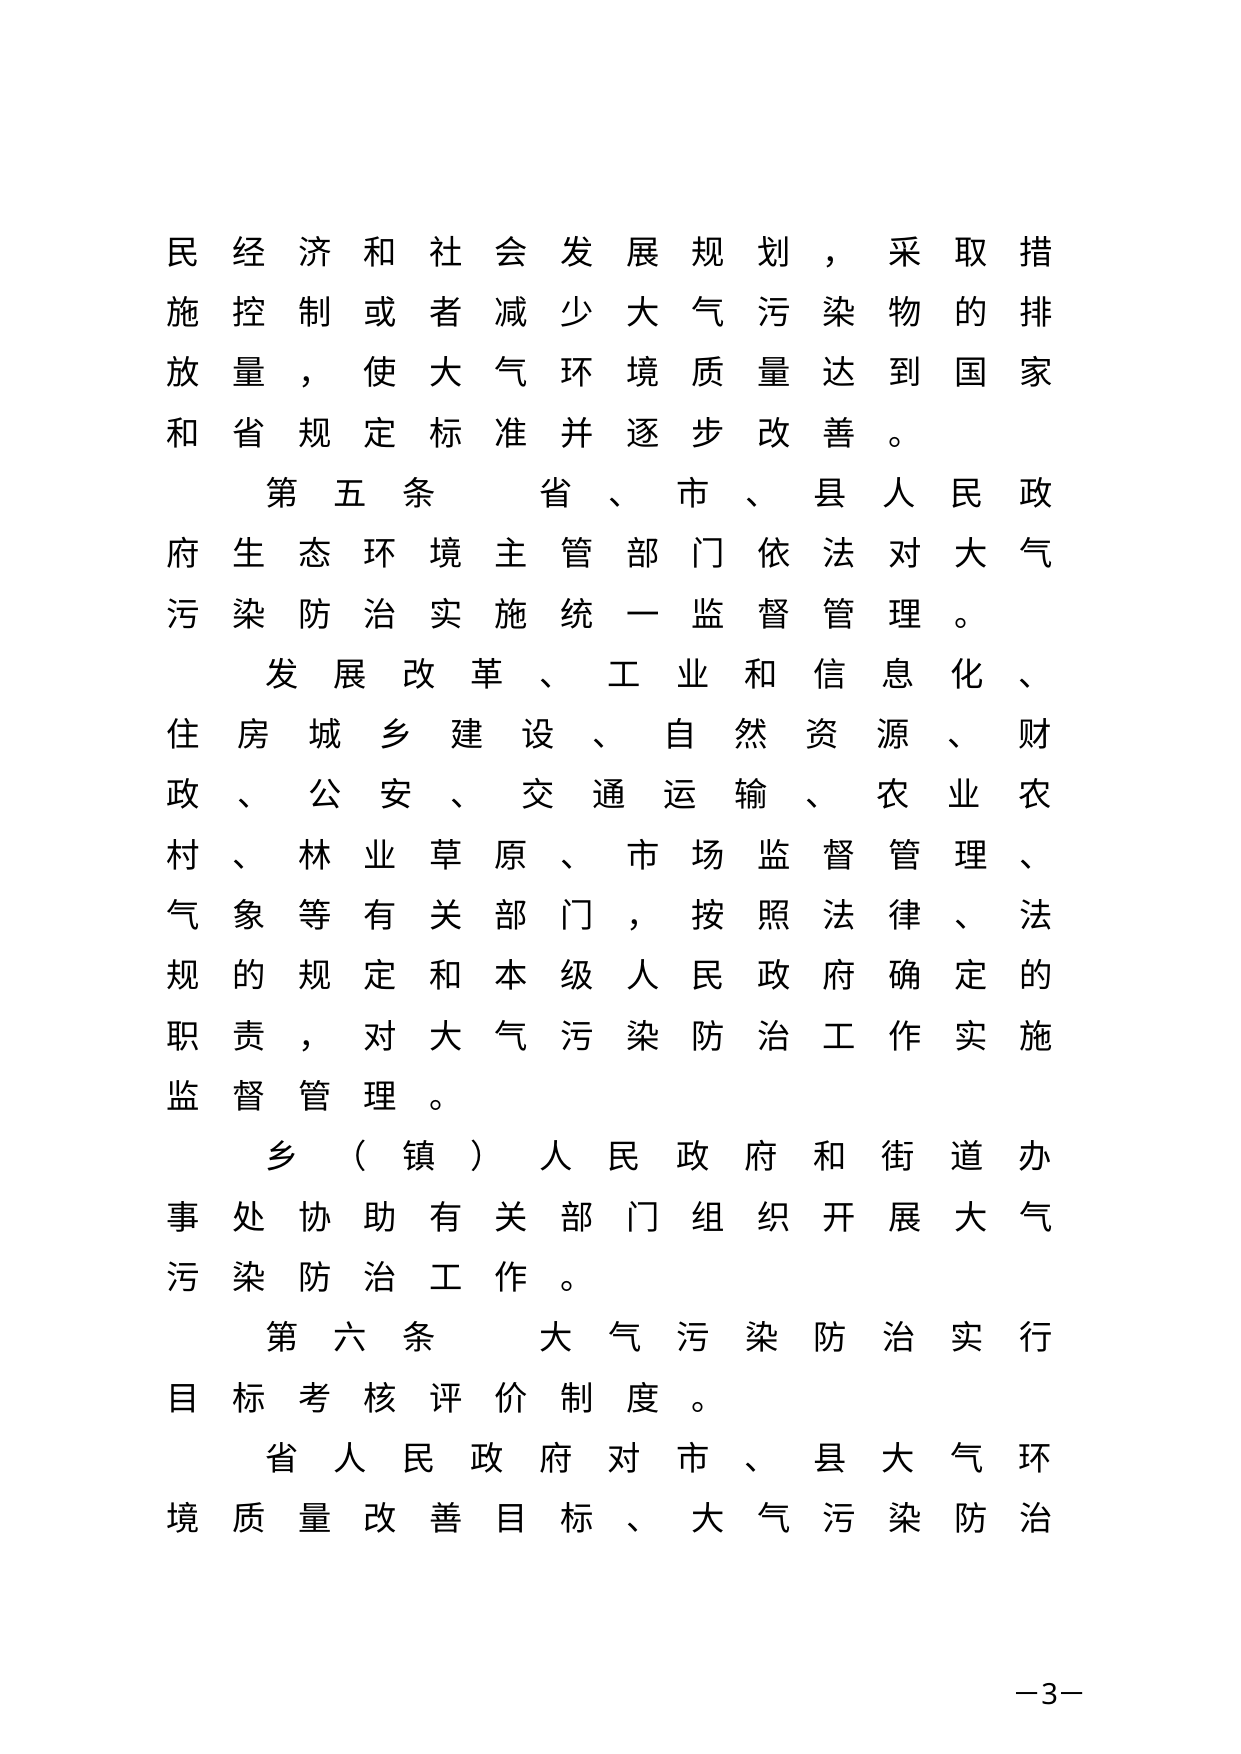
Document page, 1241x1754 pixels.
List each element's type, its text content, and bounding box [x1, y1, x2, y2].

text 第六条 大气污染防治实行目标考核评价制度。 [167, 1305, 1085, 1426]
text 乡（镇）人民政府和街道办事处协助有关部门组织开展大气污染防治工作。 [167, 1124, 1085, 1305]
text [167, 219, 1085, 461]
text 发展改革、工业和信息化、住房城乡建设、自然资源、财政、公安、交通运输、农业农村、林业草原、市场监督管理、气象等有关部门，按照法律、法规的规定和本级人民政府确定的职责，对大气污染防治工作实施监督管理。 [167, 642, 1085, 1124]
text 第五条 省、市、县人民政府生态环境主管部门依法对大气污染防治实施统一监督管理。 [167, 461, 1085, 642]
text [167, 1426, 1085, 1546]
